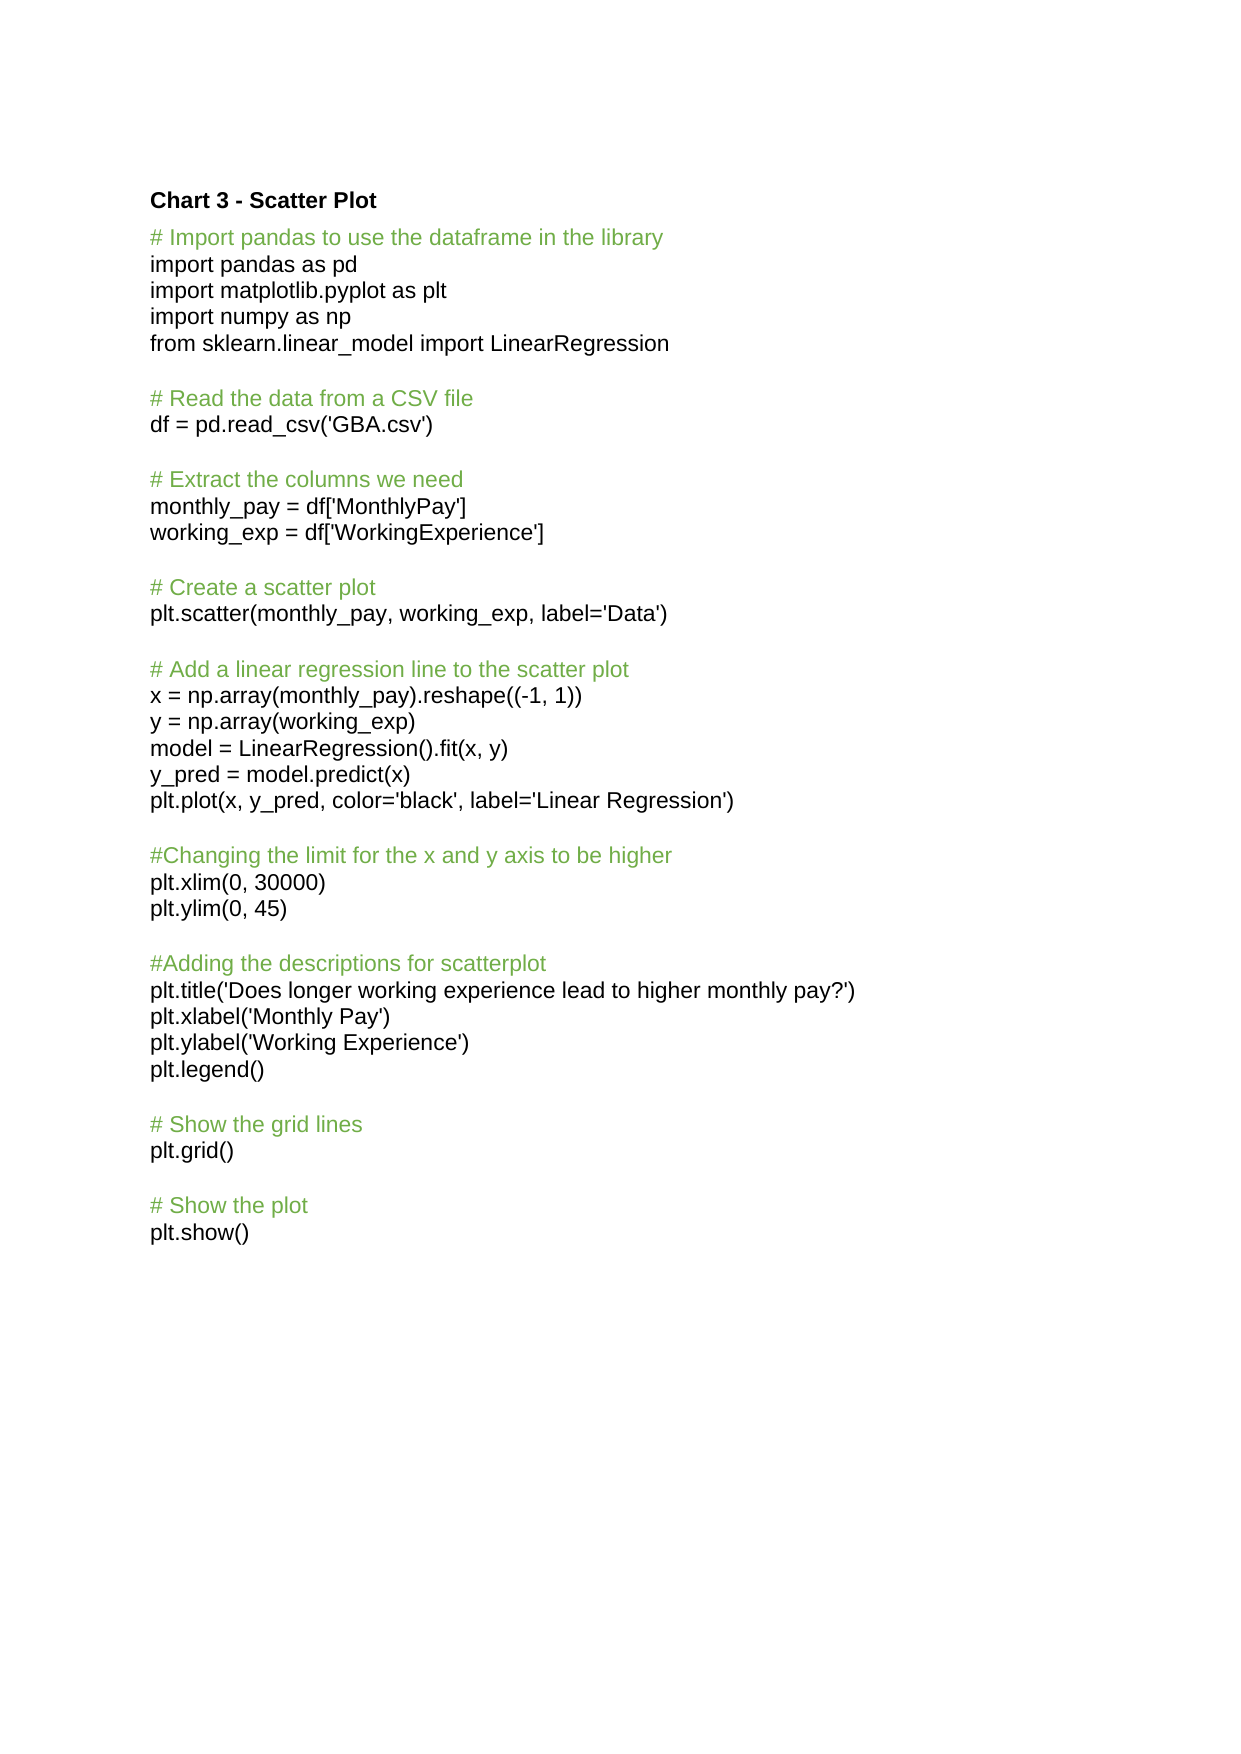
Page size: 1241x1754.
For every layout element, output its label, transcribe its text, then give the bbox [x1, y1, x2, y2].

text plt.title('Does longer working experience lead to higher monthly pay?') [150, 977, 1090, 1003]
text import numpy as np [150, 303, 1090, 330]
text # Read the data from a CSV file [150, 385, 1090, 411]
text import matplotlib.pyplot as plt [150, 277, 1090, 303]
text plt.ylabel('Working Experience') [150, 1029, 1090, 1056]
text plt.legend() [150, 1056, 1090, 1082]
text # Import pandas to use the dataframe in the library [150, 224, 1090, 251]
text y_pred = model.predict(x) [150, 761, 1090, 787]
text # Add a linear regression line to the scatter plot [150, 656, 1090, 682]
text plt.xlabel('Monthly Pay') [150, 1003, 1090, 1029]
text df = pd.read_csv('GBA.csv') [150, 411, 1090, 437]
text plt.scatter(monthly_pay, working_exp, label='Data') [150, 600, 1090, 627]
text model = LinearRegression().fit(x, y) [150, 734, 1090, 761]
text x = np.array(monthly_pay).reshape((-1, 1)) [150, 682, 1090, 708]
text import pandas as pd [150, 251, 1090, 277]
text plt.grid() [150, 1137, 1090, 1163]
text # Extract the columns we need [150, 466, 1090, 493]
text plt.show() [150, 1218, 1090, 1245]
text #Changing the limit for the x and y axis to be higher [150, 842, 1090, 869]
text plt.plot(x, y_pred, color='black', label='Linear Regression') [150, 787, 1090, 814]
text from sklearn.linear_model import LinearRegression [150, 330, 1090, 356]
text #Adding the descriptions for scatterplot [150, 950, 1090, 977]
text # Show the plot [150, 1192, 1090, 1218]
subtitle Chart 3 - Scatter Plot [150, 187, 1090, 214]
text monthly_pay = df['MonthlyPay'] [150, 493, 1090, 519]
text y = np.array(working_exp) [150, 708, 1090, 734]
text working_exp = df['WorkingExperience'] [150, 519, 1090, 545]
text plt.xlim(0, 30000) [150, 869, 1090, 895]
text # Create a scatter plot [150, 574, 1090, 600]
text plt.ylim(0, 45) [150, 895, 1090, 921]
text # Show the grid lines [150, 1111, 1090, 1137]
